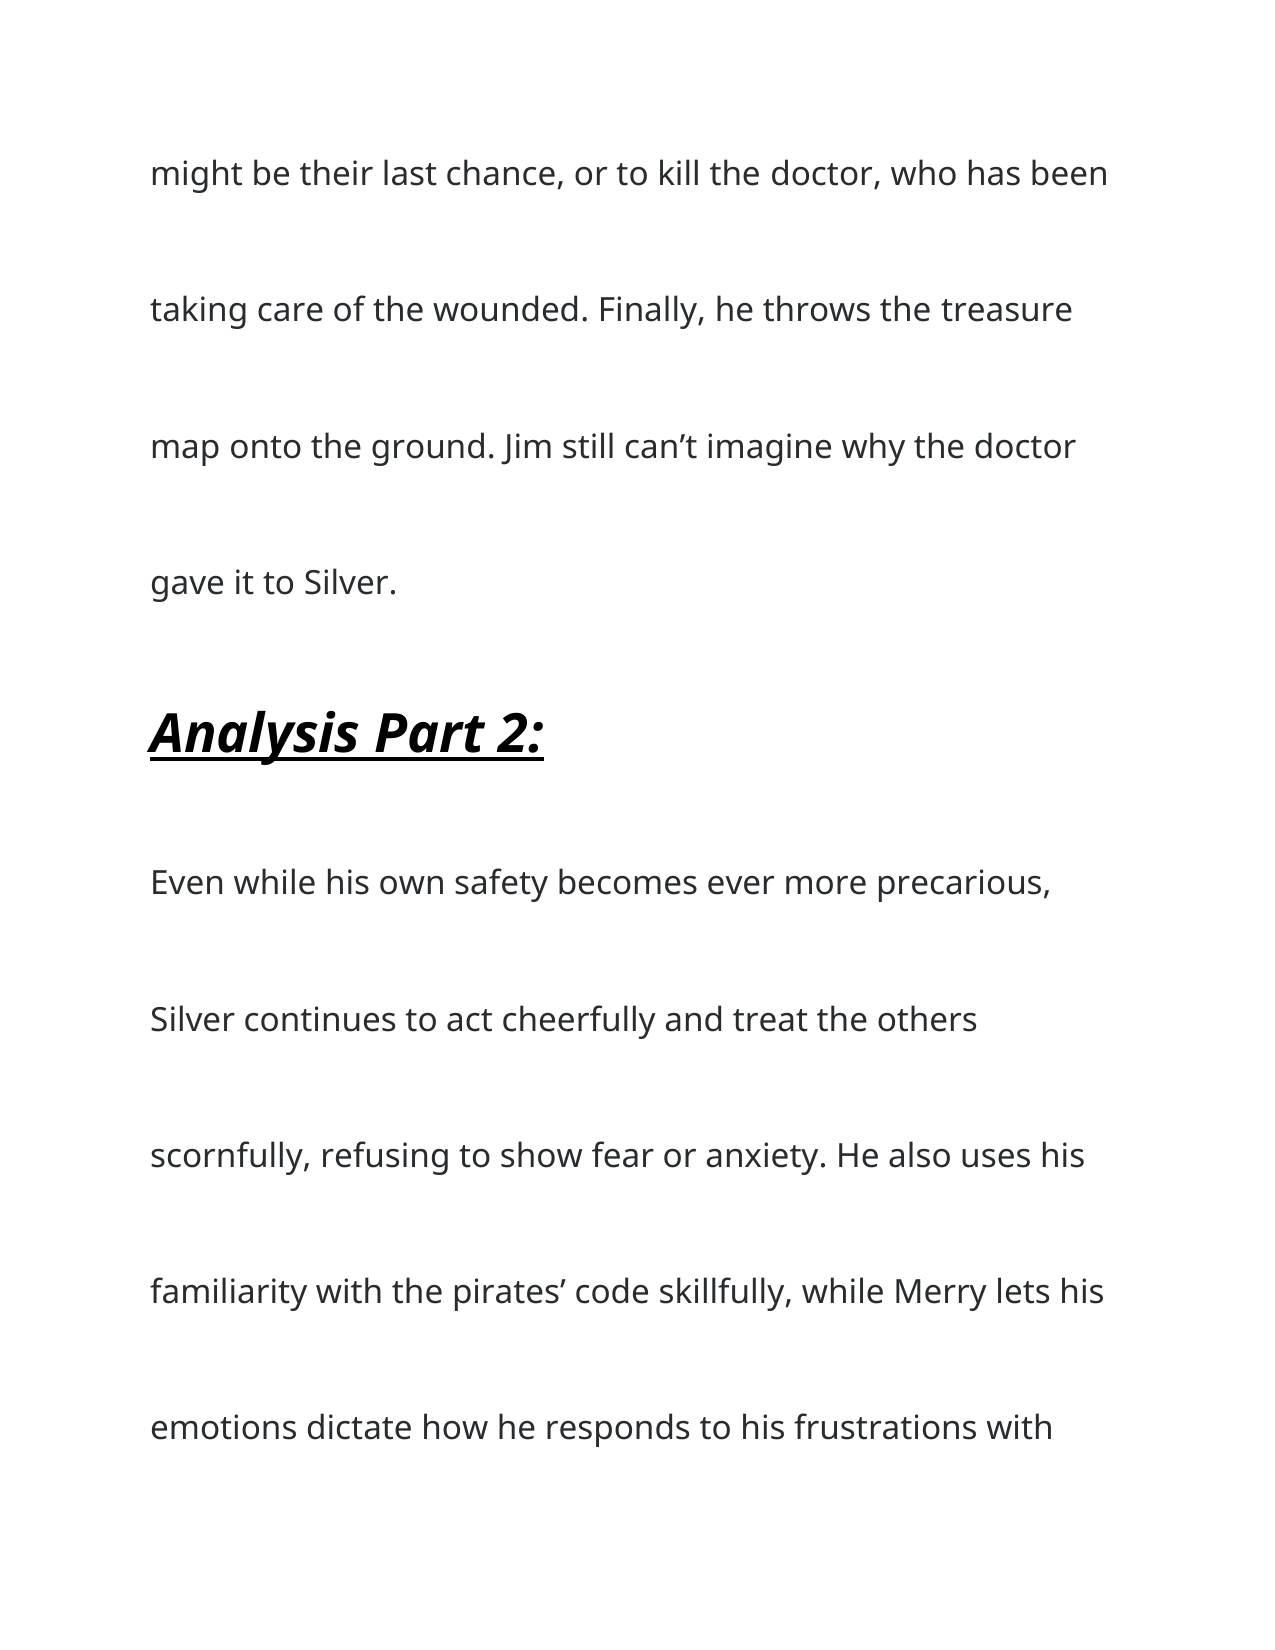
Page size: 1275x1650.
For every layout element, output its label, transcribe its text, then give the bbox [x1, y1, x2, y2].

text Analysis Part 2: [150, 695, 1125, 769]
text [150, 859, 1125, 1449]
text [150, 150, 1125, 604]
